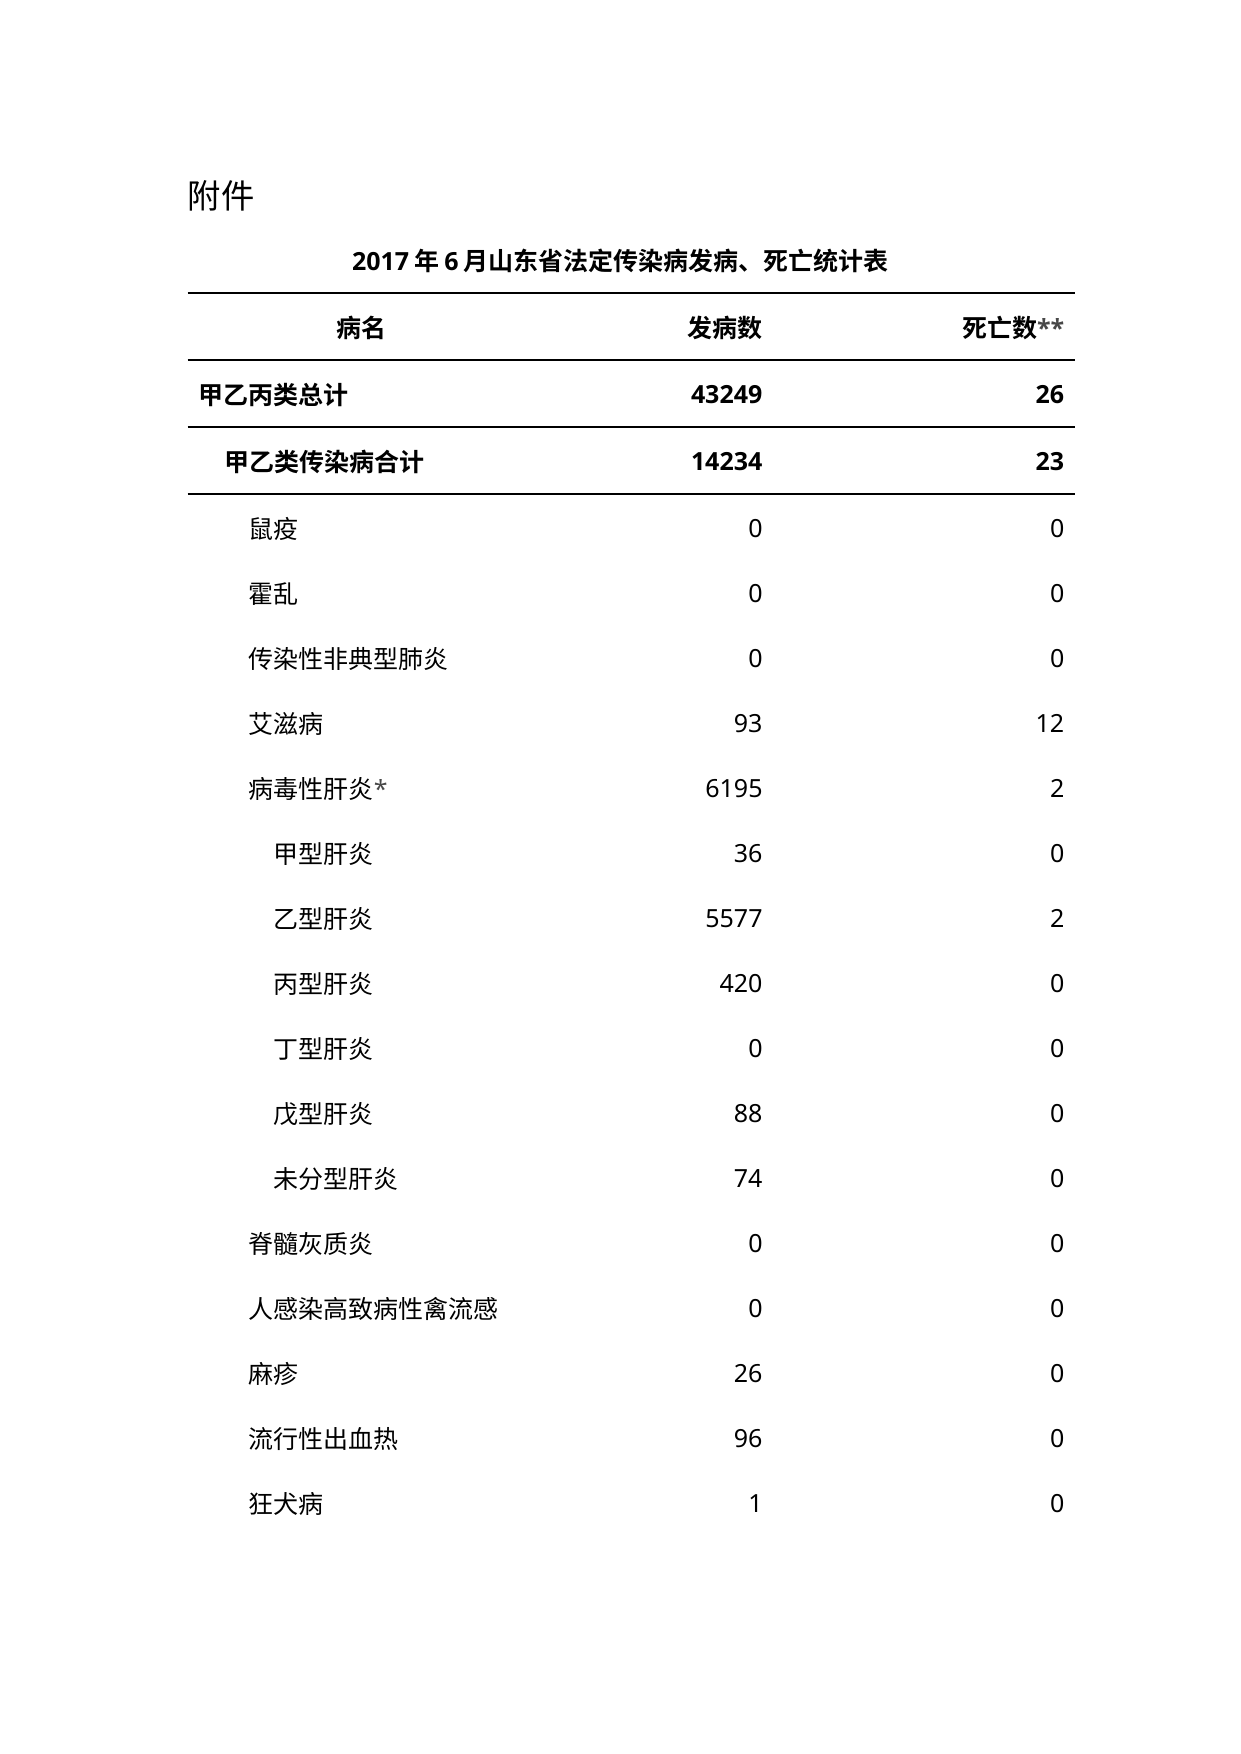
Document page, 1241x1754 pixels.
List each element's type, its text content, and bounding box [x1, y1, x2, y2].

text 附件 [187, 162, 1053, 227]
table_cell 96 [535, 1405, 773, 1470]
table_cell 0 [535, 495, 773, 560]
table_cell 甲乙丙类总计 [188, 361, 535, 426]
table_cell 0 [774, 1080, 1075, 1145]
table_cell 88 [535, 1080, 773, 1145]
table_cell 丙型肝炎 [188, 950, 535, 1015]
table_cell 流行性出血热 [188, 1405, 535, 1470]
table_cell 23 [774, 428, 1075, 493]
table_cell 甲乙类传染病合计 [188, 428, 535, 493]
table_cell 0 [535, 1210, 773, 1275]
table_cell 2 [774, 755, 1075, 820]
table_cell 0 [535, 1015, 773, 1080]
table_header 发病数 [535, 294, 773, 359]
table_cell 12 [774, 690, 1075, 755]
table_cell 病毒性肝炎* [188, 755, 535, 820]
table_cell 0 [774, 1210, 1075, 1275]
table_cell 未分型肝炎 [188, 1145, 535, 1210]
table_cell 0 [774, 560, 1075, 625]
table_cell 0 [774, 625, 1075, 690]
table_cell 0 [535, 560, 773, 625]
table_cell 14234 [535, 428, 773, 493]
table_cell 0 [774, 1275, 1075, 1340]
table_cell 艾滋病 [188, 690, 535, 755]
table_cell 36 [535, 820, 773, 885]
table_cell 1 [535, 1470, 773, 1535]
table_cell 脊髓灰质炎 [188, 1210, 535, 1275]
table_cell 26 [535, 1340, 773, 1405]
table_cell 人感染高致病性禽流感 [188, 1275, 535, 1340]
table_cell 鼠疫 [188, 495, 535, 560]
table_cell 戊型肝炎 [188, 1080, 535, 1145]
table_cell 传染性非典型肺炎 [188, 625, 535, 690]
table_cell 0 [774, 950, 1075, 1015]
table_cell 26 [774, 361, 1075, 426]
table_header 死亡数** [774, 294, 1075, 359]
table_cell 0 [774, 1340, 1075, 1405]
table_cell 43249 [535, 361, 773, 426]
table_cell 0 [535, 1275, 773, 1340]
table_cell 甲型肝炎 [188, 820, 535, 885]
table_cell 霍乱 [188, 560, 535, 625]
table_cell 乙型肝炎 [188, 885, 535, 950]
table_cell 0 [774, 1470, 1075, 1535]
table_header 病名 [188, 294, 535, 359]
table_cell 0 [774, 495, 1075, 560]
table_cell 丁型肝炎 [188, 1015, 535, 1080]
table_cell 93 [535, 690, 773, 755]
table_cell 2 [774, 885, 1075, 950]
text 2017年6月山东省法定传染病发病、死亡统计表 [187, 227, 1053, 292]
table_cell 420 [535, 950, 773, 1015]
table_cell 0 [774, 1145, 1075, 1210]
table_cell 麻疹 [188, 1340, 535, 1405]
table_cell 74 [535, 1145, 773, 1210]
table_cell 5577 [535, 885, 773, 950]
table_cell 0 [774, 820, 1075, 885]
table_cell 0 [535, 625, 773, 690]
table_cell 6195 [535, 755, 773, 820]
table_cell 0 [774, 1405, 1075, 1470]
table_cell 0 [774, 1015, 1075, 1080]
table_cell 狂犬病 [188, 1470, 535, 1535]
